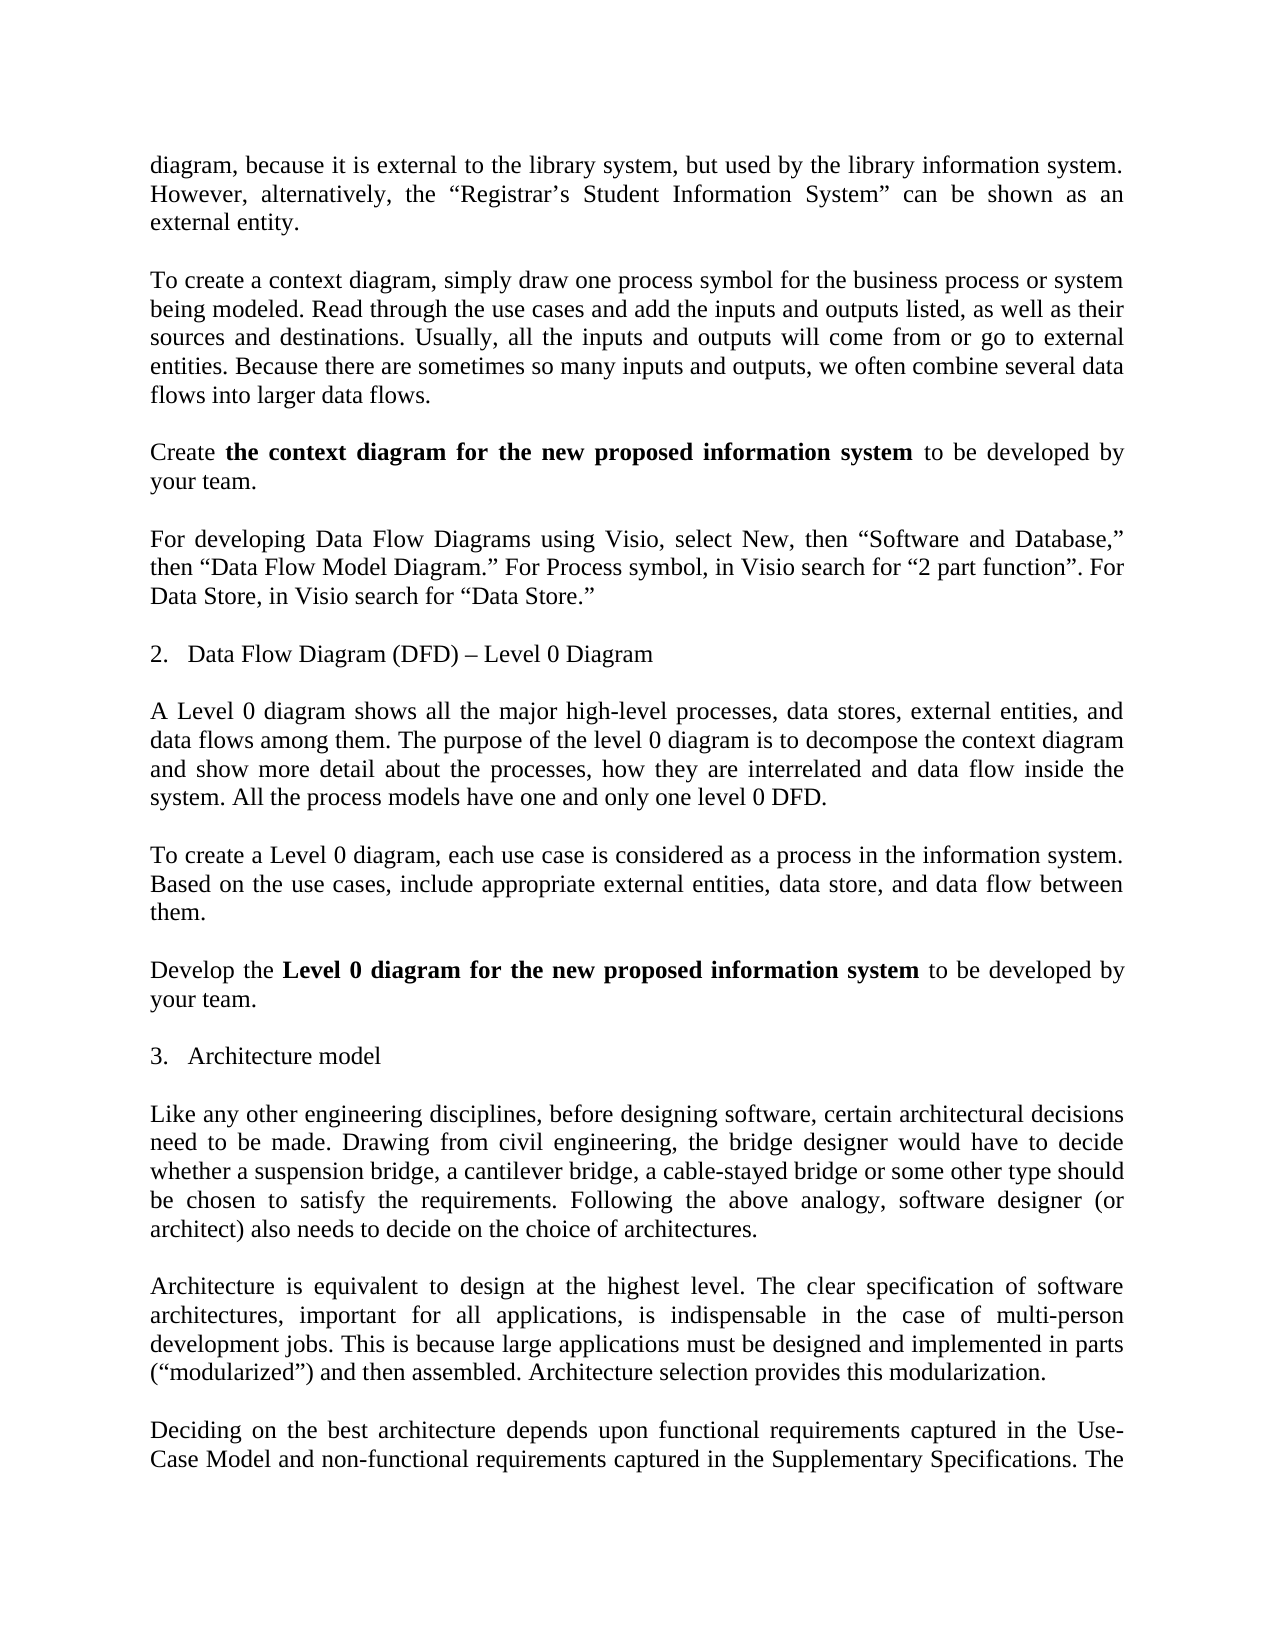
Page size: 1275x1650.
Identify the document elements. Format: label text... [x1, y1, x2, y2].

text To create a context diagram, simply draw one process symbol for the business process or system being modeled. Read through the use cases and add the inputs and outputs listed, as well as their sources and destinations. Usually, all the inputs and outputs will come from or go to external entities. Because there are sometimes so many inputs and outputs, we often combine several data flows into larger data flows. [150, 265, 1125, 409]
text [150, 150, 1125, 236]
text A Level 0 diagram shows all the major high-level processes, data stores, external entities, and data flows among them. The purpose of the level 0 diagram is to decompose the context diagram and show more detail about the processes, how they are interrelated and data flow inside the system. All the process models have one and only one level 0 DFD. [150, 696, 1125, 811]
text Develop the Level 0 diagram for the new proposed information system to be developed by your team. [150, 955, 1125, 1012]
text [150, 1415, 1125, 1472]
text Architecture is equivalent to design at the highest level. The clear specification of software architectures, important for all applications, is indispensable in the case of multi-person development jobs. This is because large applications must be designed and implemented in parts (“modularized”) and then assembled. Architecture selection provides this modularization. [150, 1271, 1125, 1386]
list Data Flow Diagram (DFD) – Level 0 Diagram [150, 639, 1125, 667]
list Architecture model [150, 1041, 1125, 1070]
text To create a Level 0 diagram, each use case is considered as a process in the information system. Based on the use cases, include appropriate external entities, data store, and data flow between them. [150, 840, 1125, 926]
text Create the context diagram for the new proposed information system to be developed by your team. [150, 437, 1125, 495]
text Like any other engineering disciplines, before designing software, certain architectural decisions need to be made. Drawing from civil engineering, the bridge designer would have to decide whether a suspension bridge, a cantilever bridge, a cable-stayed bridge or some other type should be chosen to satisfy the requirements. Following the above analogy, software designer (or architect) also needs to decide on the choice of architectures. [150, 1099, 1125, 1242]
text For developing Data Flow Diagrams using Visio, select New, then “Software and Database,” then “Data Flow Model Diagram.” For Process symbol, in Visio search for “2 part function”. For Data Store, in Visio search for “Data Store.” [150, 524, 1125, 610]
